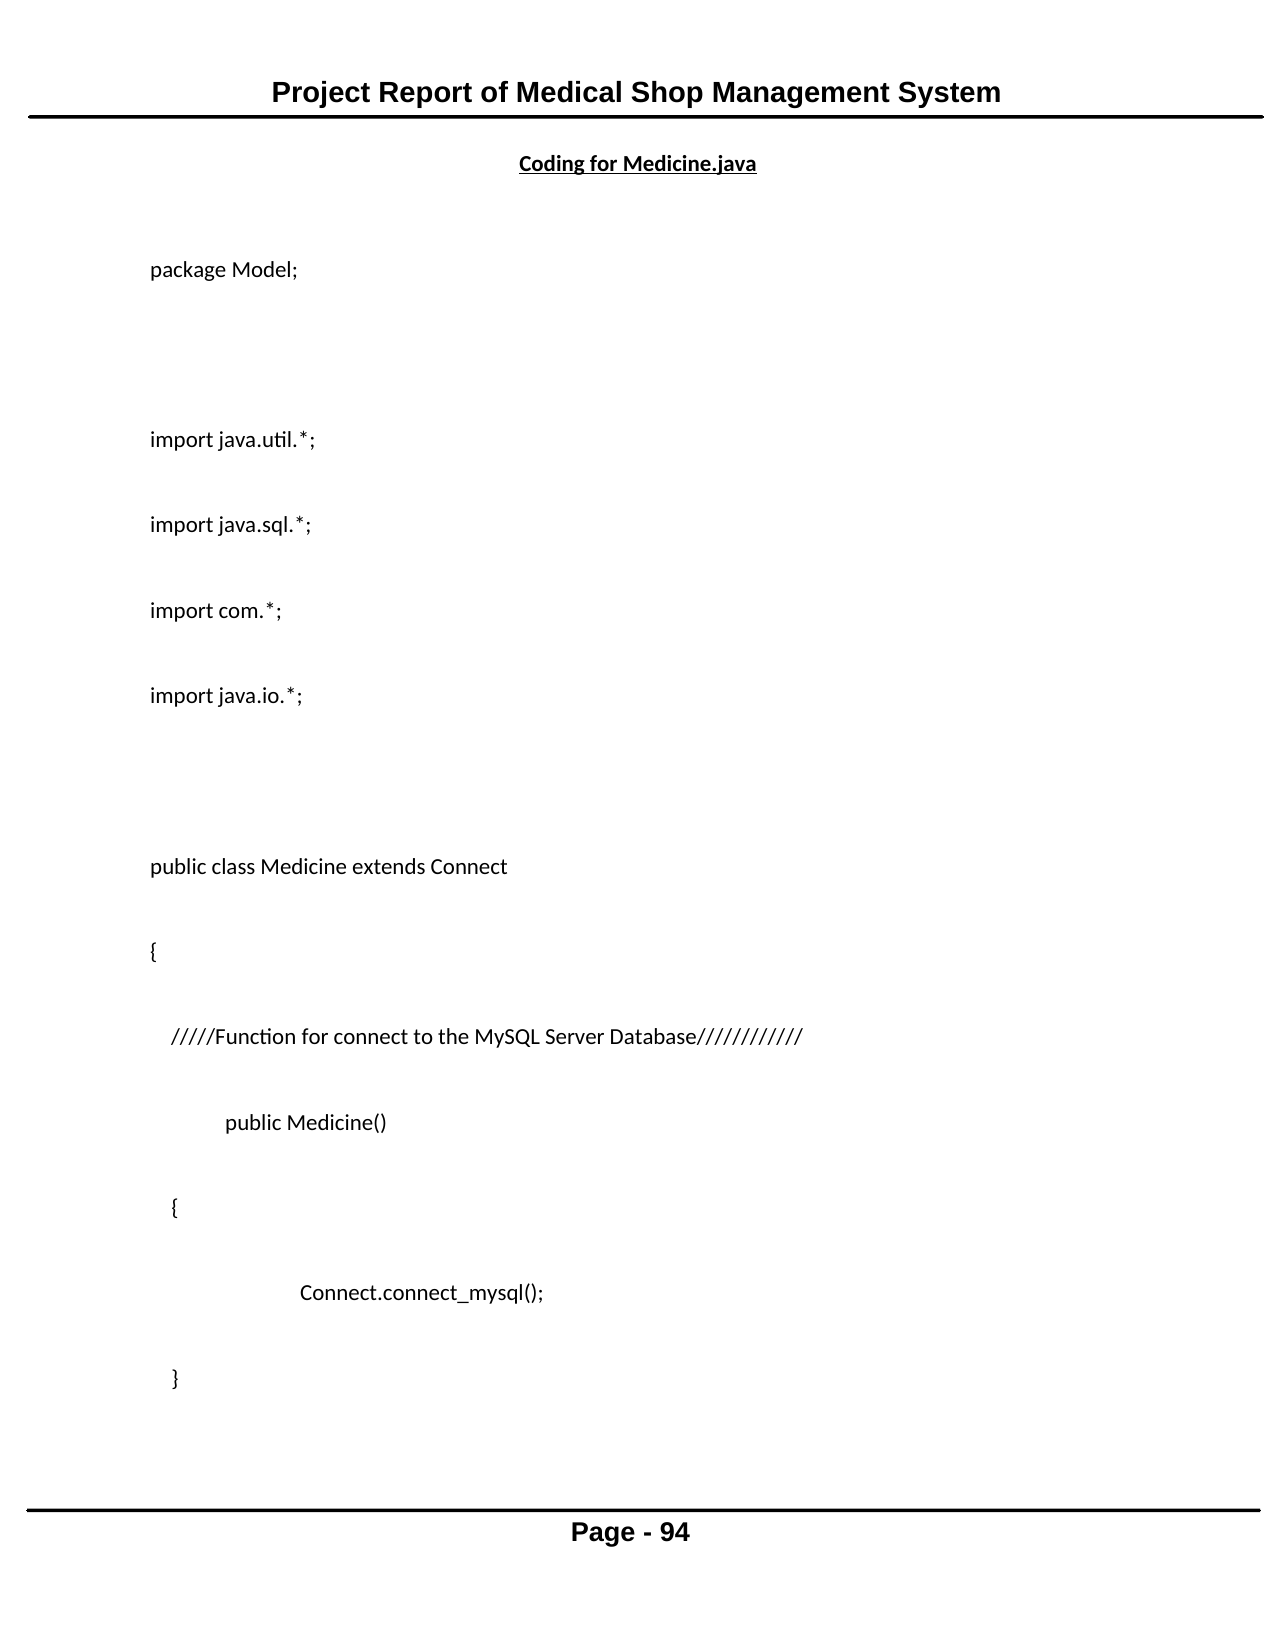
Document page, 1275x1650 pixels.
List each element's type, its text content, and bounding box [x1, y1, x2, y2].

text public class Medicine extends Connect [150, 852, 1152, 880]
text import java.io.*; [150, 681, 1152, 709]
text } [171, 1364, 1152, 1392]
text import com.*; [150, 596, 1152, 624]
subtitle Coding for Medicine.java [148, 149, 1128, 177]
text Connect.connect_mysql(); [300, 1278, 1152, 1306]
text import java.util.*; [150, 425, 1152, 453]
text { [171, 1193, 1152, 1221]
text /////Function for connect to the MySQL Server Database//////////// [171, 1022, 1152, 1050]
text { [150, 937, 1152, 965]
text package Model; [150, 255, 1152, 283]
text public Medicine() [225, 1108, 1152, 1136]
text import java.sql.*; [150, 511, 1152, 539]
